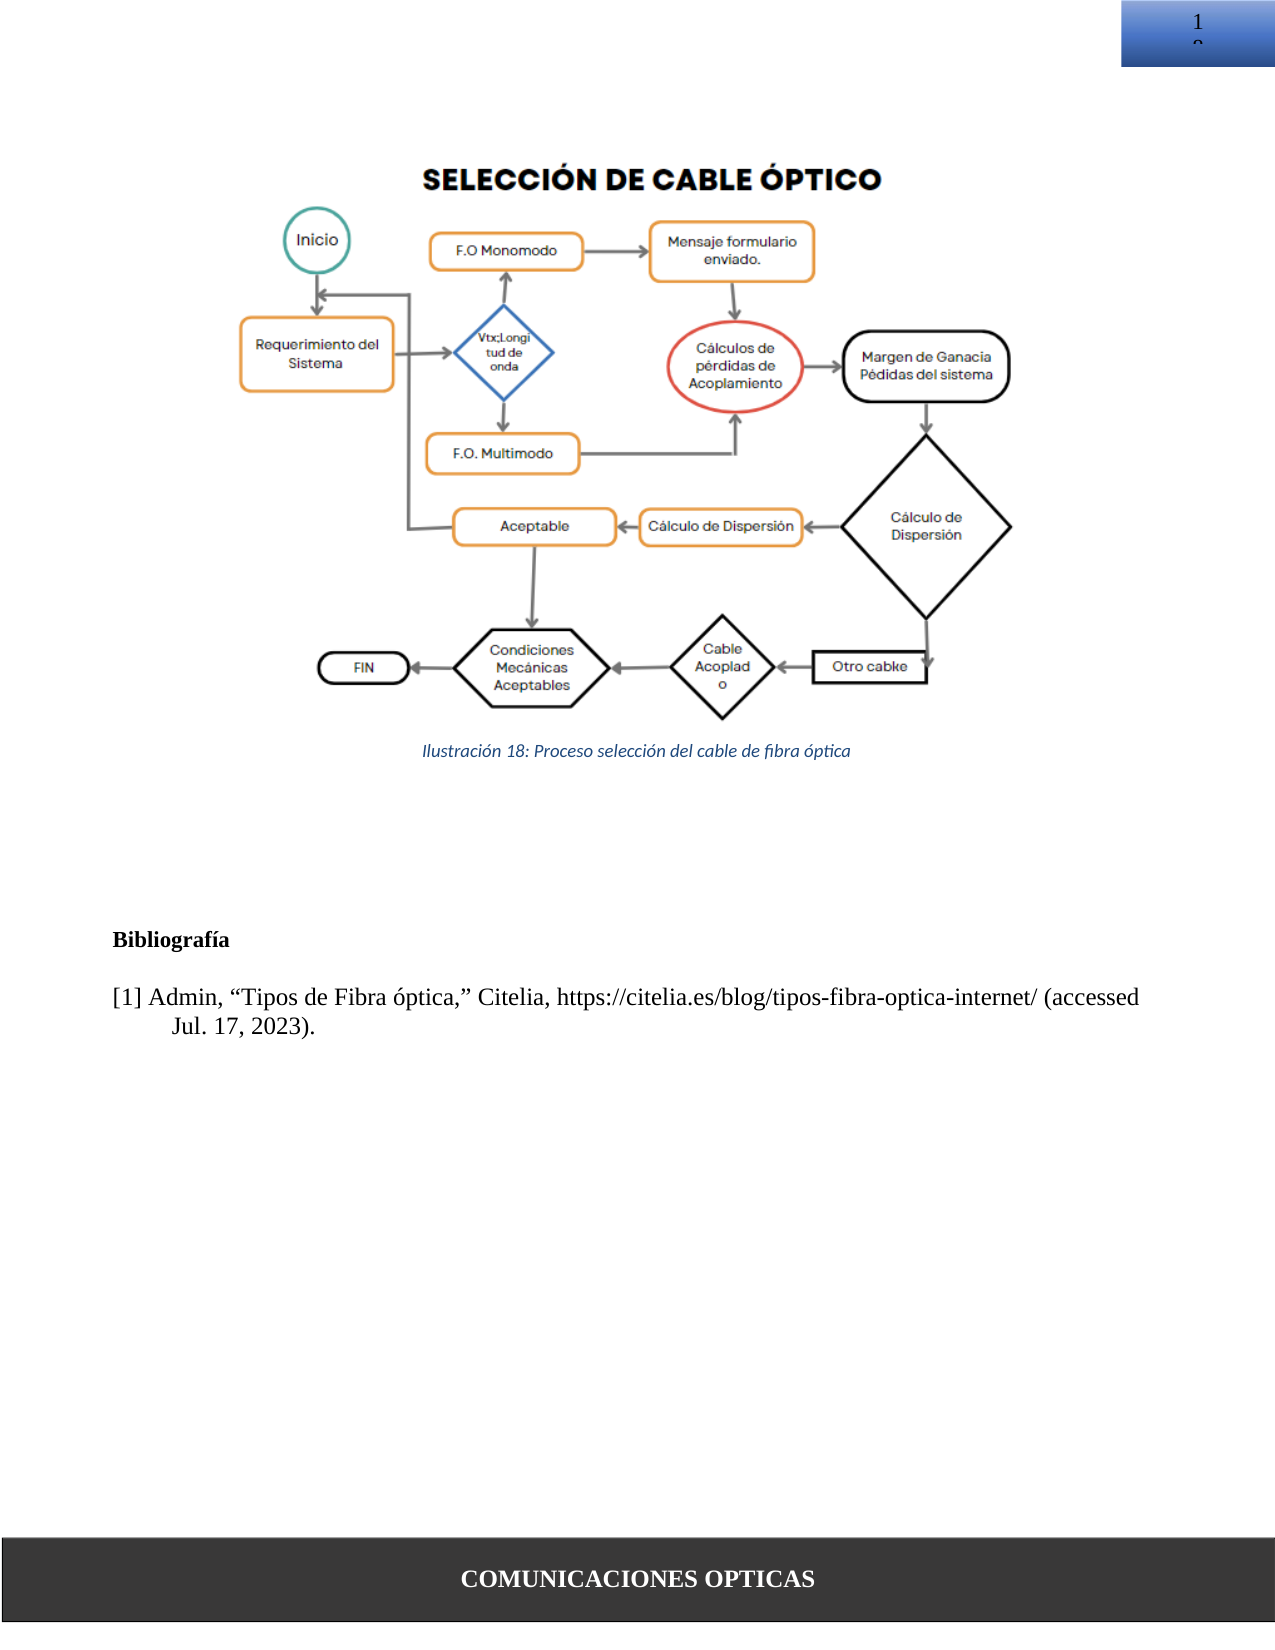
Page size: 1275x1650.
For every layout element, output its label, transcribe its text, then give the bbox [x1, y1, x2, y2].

text [1] Admin, “Tipos de Fibra óptica,” Citelia, https://citelia.es/blog/tipos-fibra-optica-internet/ (accessed Jul. 17, 2023). [112, 982, 1162, 1039]
text Ilustración 18: Proceso selección del cable de fibra óptica [112, 739, 1162, 762]
picture [229, 150, 1046, 739]
subtitle Bibliografía [112, 927, 1162, 953]
picture [1121, 0, 1275, 67]
